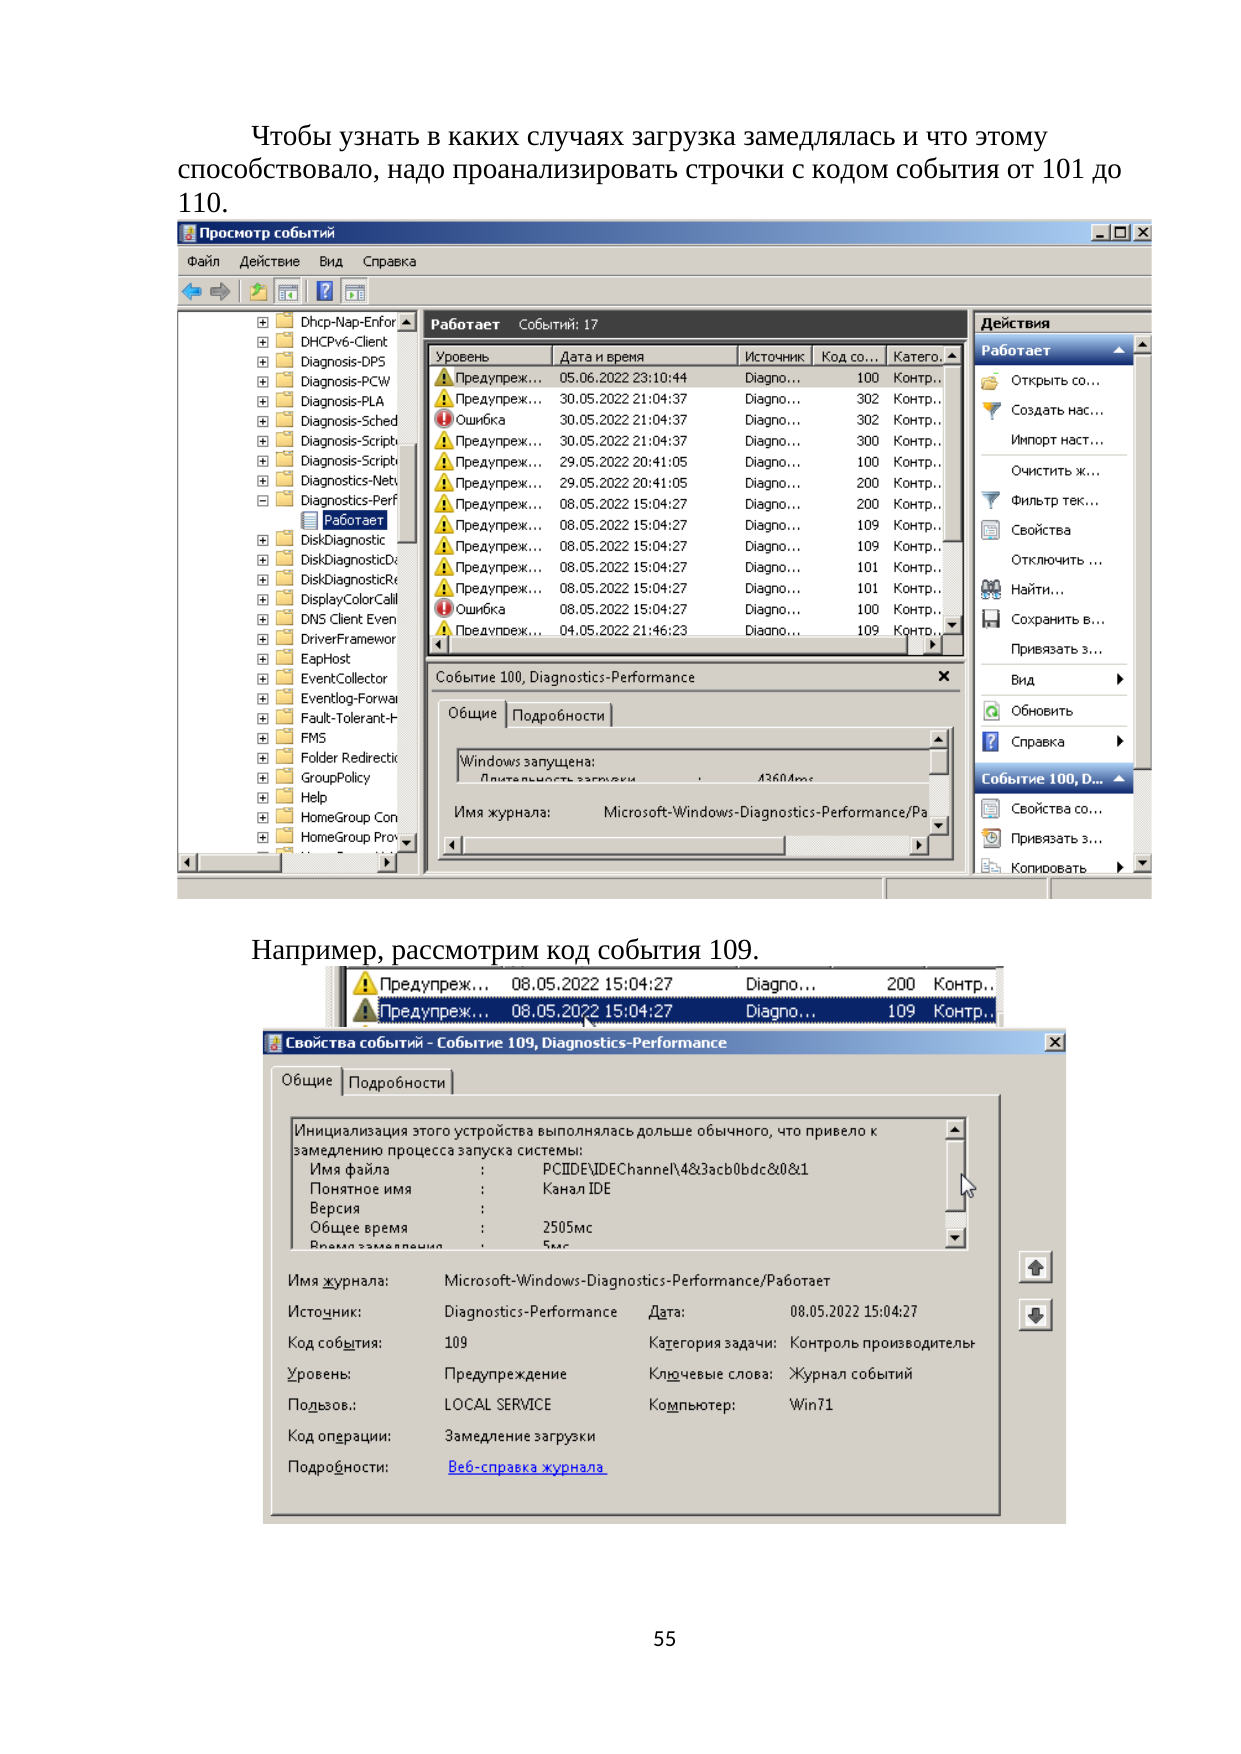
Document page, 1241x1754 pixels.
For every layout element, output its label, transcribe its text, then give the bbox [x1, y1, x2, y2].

text Например, рассмотрим код события 109. [177, 932, 1152, 966]
picture [262, 966, 1067, 1524]
picture [177, 218, 1152, 899]
text Чтобы узнать в каких случаях загрузка замедлялась и что этому способствовало, надо проанализировать строчки с кодом события от 101 до 110. [177, 118, 1152, 218]
